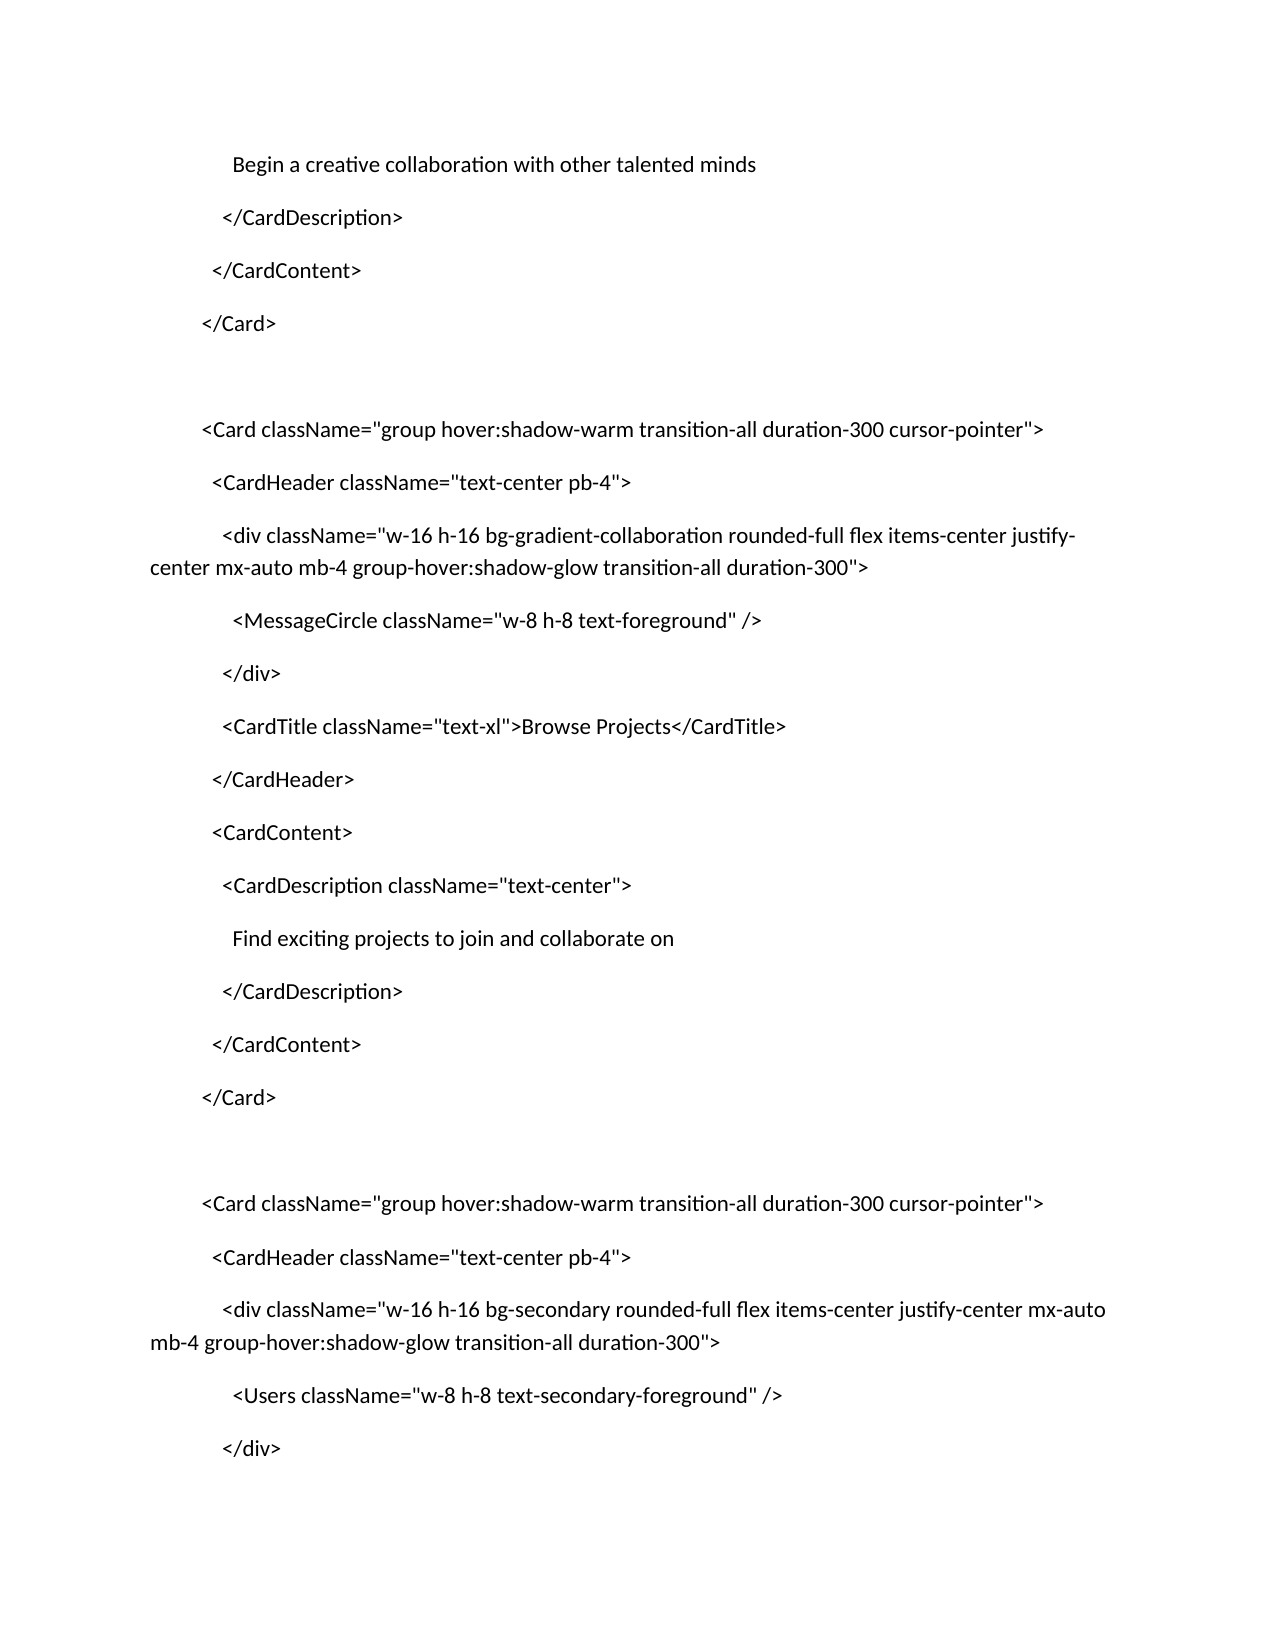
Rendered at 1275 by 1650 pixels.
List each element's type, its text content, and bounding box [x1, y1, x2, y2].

text <CardTitle className="text-xl">Browse Projects</CardTitle> [150, 712, 1125, 740]
text </Card> [150, 1083, 1125, 1112]
text </div> [150, 659, 1125, 687]
text </CardDescription> [150, 977, 1125, 1006]
text </CardHeader> [150, 765, 1125, 793]
text Begin a creative collaboration with other talented minds [150, 150, 1125, 178]
text <CardDescription className="text-center"> [150, 871, 1125, 899]
text <CardHeader className="text-center pb-4"> [150, 1243, 1125, 1271]
text <Users className="w-8 h-8 text-secondary-foreground" /> [150, 1381, 1125, 1409]
text Find exciting projects to join and collaborate on [150, 924, 1125, 952]
text <CardHeader className="text-center pb-4"> [150, 468, 1125, 496]
text </Card> [150, 309, 1125, 337]
text </CardContent> [150, 1031, 1125, 1058]
text <MessageCircle className="w-8 h-8 text-foreground" /> [150, 606, 1125, 634]
text </CardDescription> [150, 203, 1125, 231]
text </CardContent> [150, 256, 1125, 284]
text <Card className="group hover:shadow-warm transition-all duration-300 cursor-pointer"> [150, 1189, 1125, 1218]
text <div className="w-16 h-16 bg-secondary rounded-full flex items-center justify-center mx-auto mb-4 group-hover:shadow-glow transition-all duration-300"> [150, 1296, 1125, 1356]
text <CardContent> [150, 818, 1125, 846]
text <Card className="group hover:shadow-warm transition-all duration-300 cursor-pointer"> [150, 415, 1125, 443]
text </div> [150, 1434, 1125, 1462]
text <div className="w-16 h-16 bg-gradient-collaboration rounded-full flex items-center justify-center mx-auto mb-4 group-hover:shadow-glow transition-all duration-300"> [150, 521, 1125, 581]
